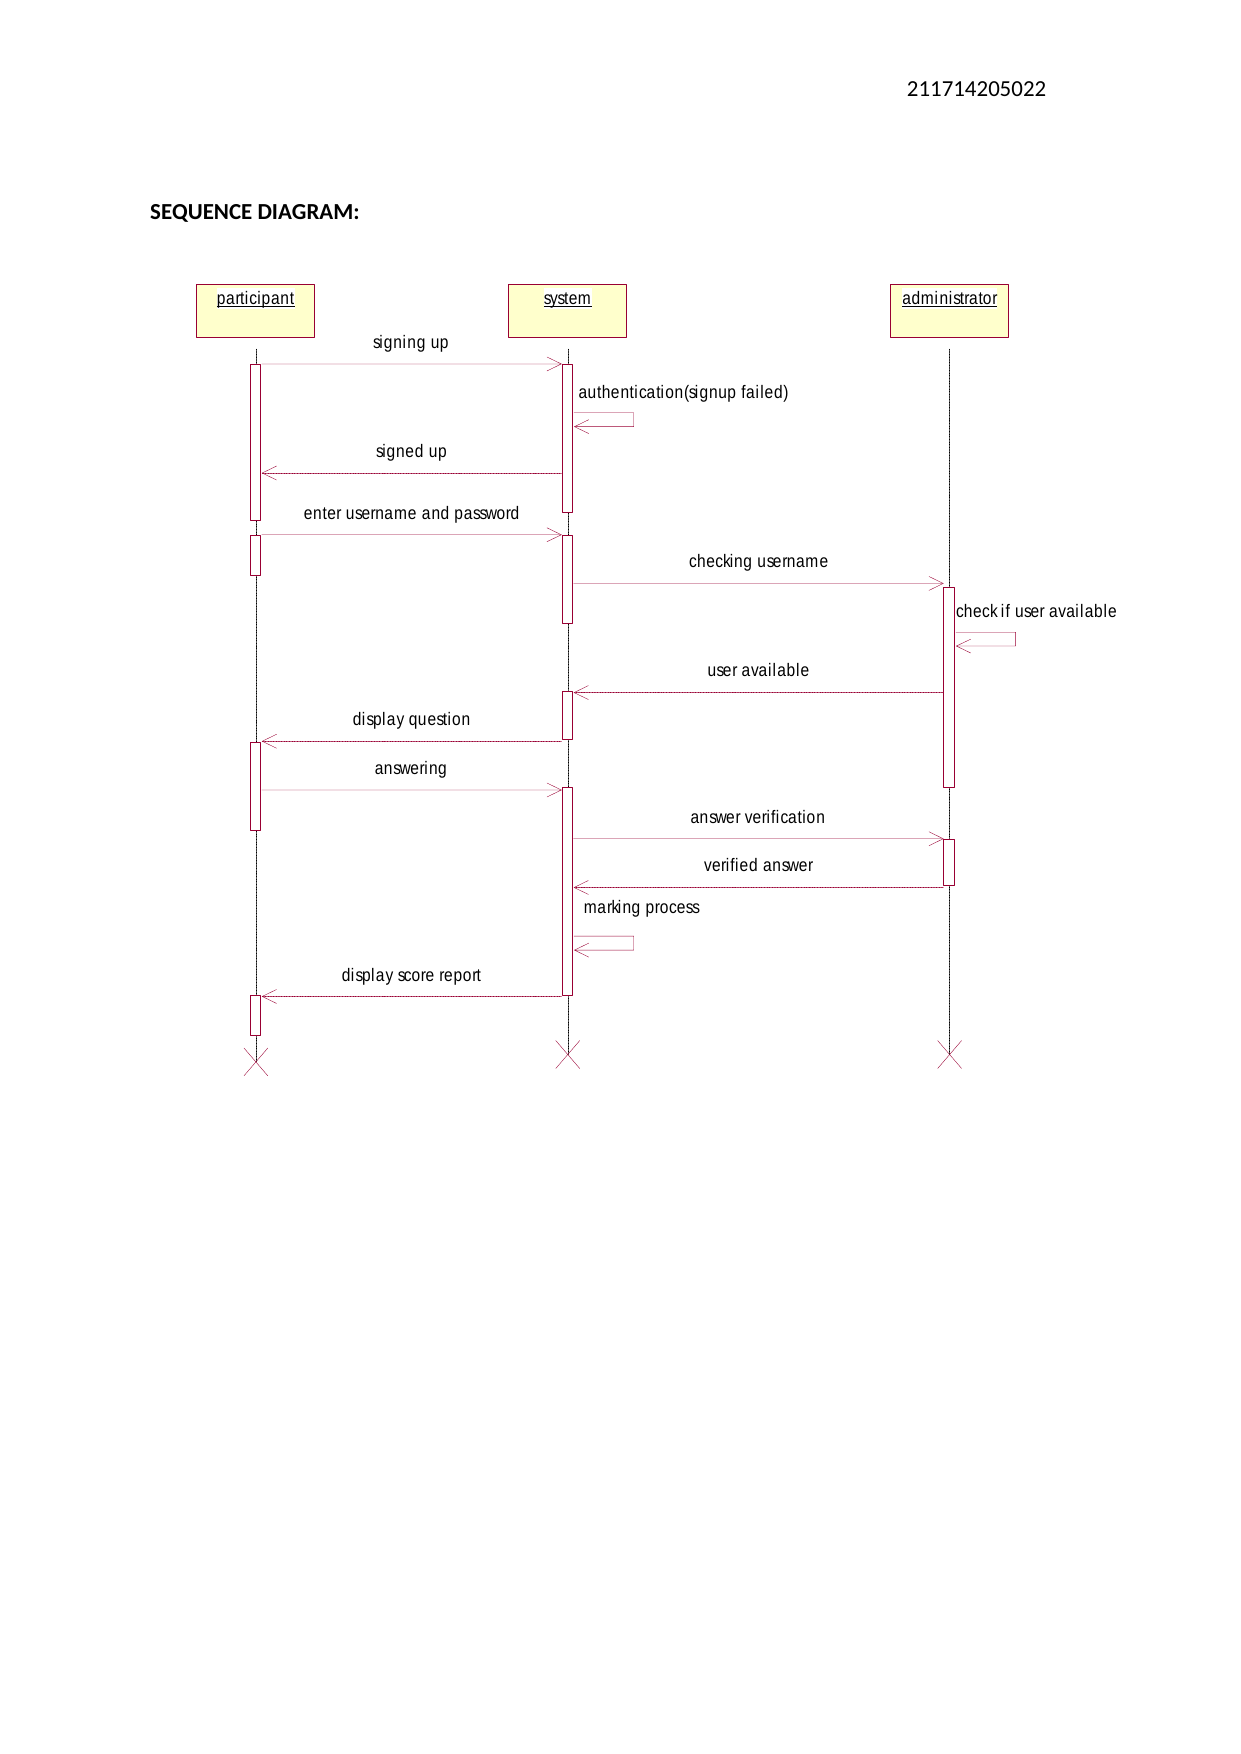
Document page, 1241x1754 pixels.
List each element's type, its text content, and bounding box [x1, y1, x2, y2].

text SEQUENCE DIAGRAM: [150, 197, 1090, 225]
